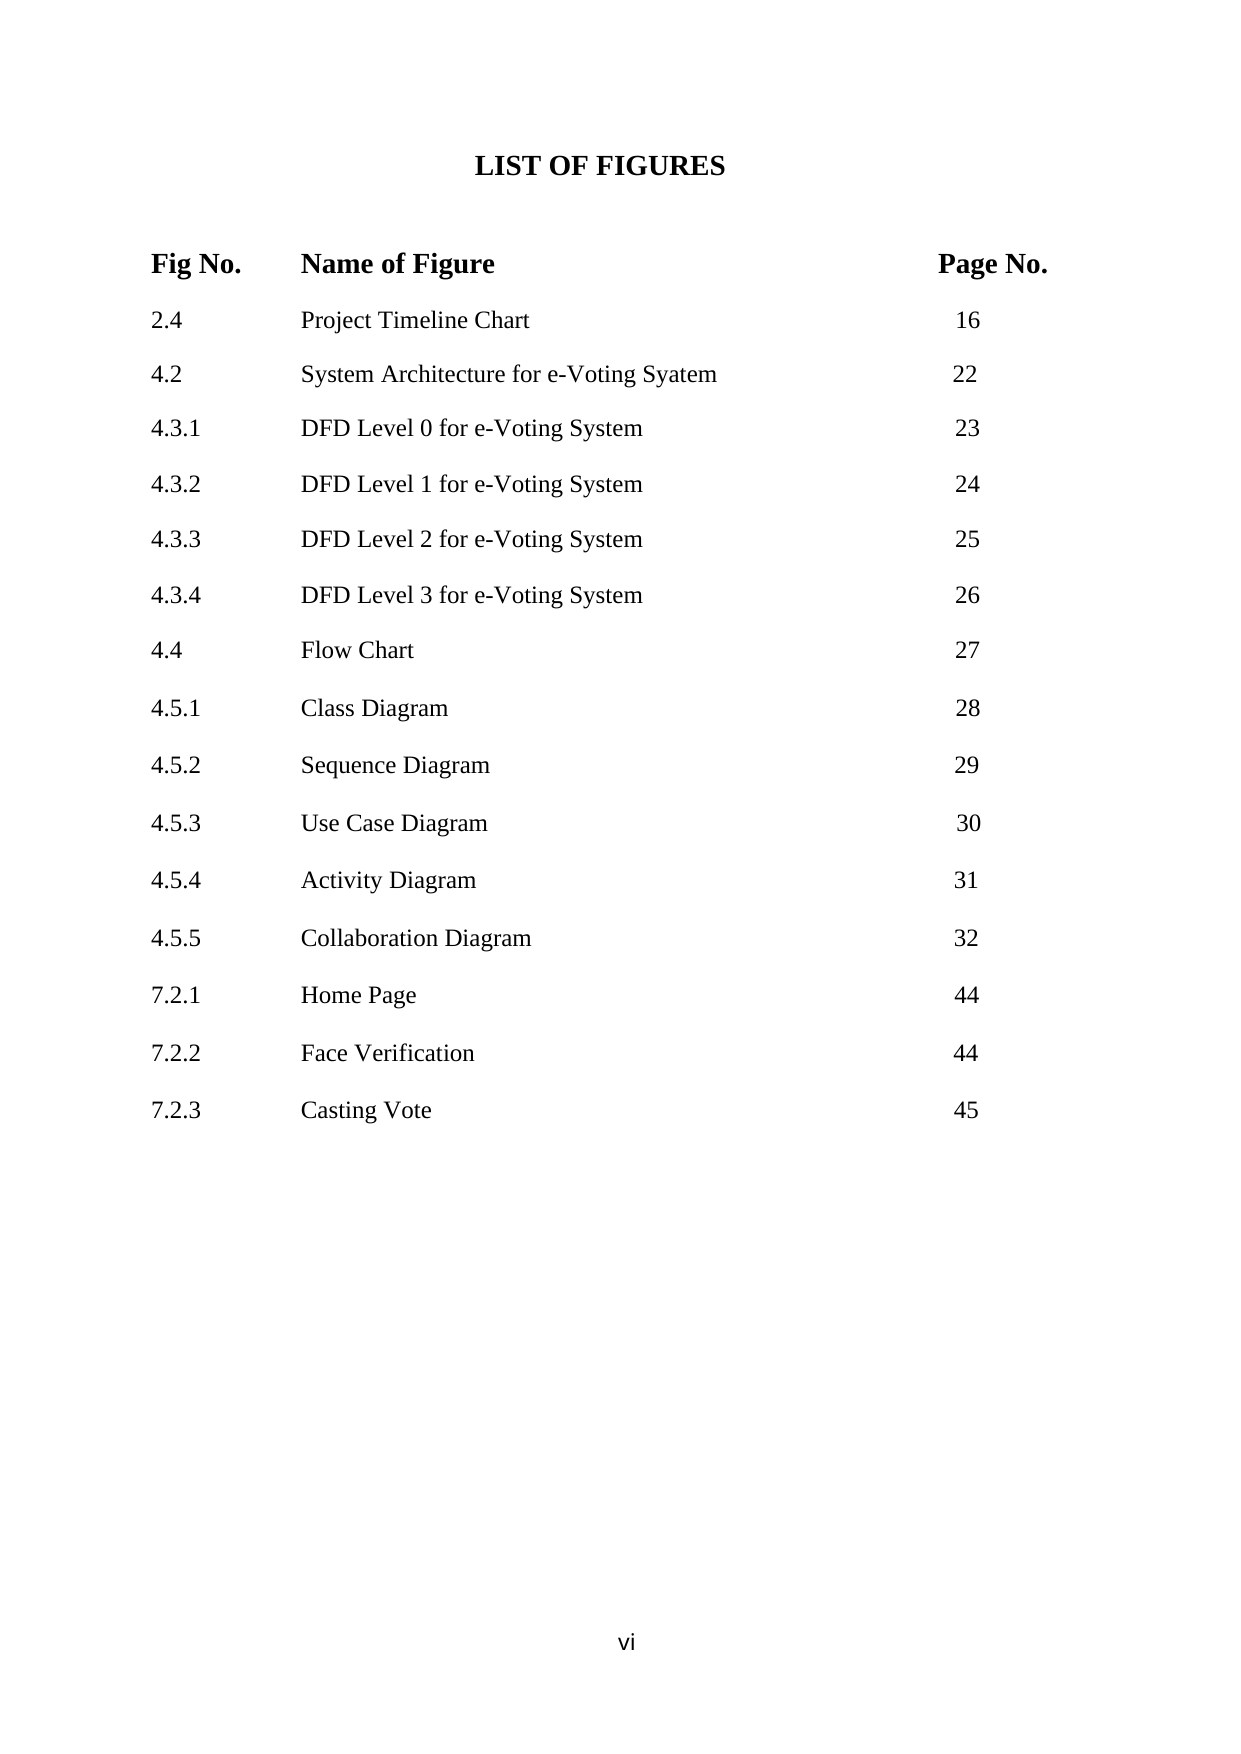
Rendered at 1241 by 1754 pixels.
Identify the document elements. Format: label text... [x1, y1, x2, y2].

table_cell 29 [886, 737, 1056, 794]
table_cell Collaboration Diagram [268, 909, 886, 967]
table_cell 44 [886, 967, 1056, 1024]
table_cell DFD Level 3 for e-Voting System [268, 568, 886, 623]
table_cell 28 [886, 679, 1056, 737]
table_cell 22 [886, 347, 1056, 401]
table_cell Home Page [268, 967, 886, 1024]
table_cell Activity Diagram [268, 852, 886, 909]
table_cell Class Diagram [268, 679, 886, 737]
table_cell 23 [886, 401, 1056, 457]
table_cell Casting Vote [268, 1081, 886, 1137]
table_cell 4.3.2 [146, 457, 268, 512]
table_cell 32 [886, 909, 1056, 967]
table_cell 24 [886, 457, 1056, 512]
table_cell 45 [886, 1081, 1056, 1137]
table_cell 4.3.4 [146, 568, 268, 623]
table_cell Flow Chart [268, 624, 886, 679]
table_header Name of Figure [268, 248, 886, 293]
table_cell 16 [886, 293, 1056, 347]
table_cell 4.3.1 [146, 401, 268, 457]
table_header Fig No. [146, 248, 268, 293]
table_header Page No. [886, 248, 1056, 293]
table_cell 4.5.3 [146, 794, 268, 852]
table_cell 30 [886, 794, 1056, 852]
table_cell 2.4 [146, 293, 268, 347]
table_cell 4.5.5 [146, 909, 268, 967]
table_cell Face Verification [268, 1024, 886, 1081]
table_cell Use Case Diagram [268, 794, 886, 852]
table_cell DFD Level 1 for e-Voting System [268, 457, 886, 512]
table_cell 7.2.3 [146, 1081, 268, 1137]
table_cell 4.4 [146, 624, 268, 679]
table_cell Sequence Diagram [268, 737, 886, 794]
table_cell 4.5.1 [146, 679, 268, 737]
table_cell 27 [886, 624, 1056, 679]
table_cell 4.2 [146, 347, 268, 401]
table_cell 4.3.3 [146, 512, 268, 568]
table_cell 44 [886, 1024, 1056, 1081]
table_cell 26 [886, 568, 1056, 623]
table_cell 7.2.1 [146, 967, 268, 1024]
table_cell DFD Level 2 for e-Voting System [268, 512, 886, 568]
table_cell DFD Level 0 for e-Voting System [268, 401, 886, 457]
table_cell 31 [886, 852, 1056, 909]
table_cell 25 [886, 512, 1056, 568]
table_cell System Architecture for e-Voting Syatem [268, 347, 886, 401]
table_cell 4.5.4 [146, 852, 268, 909]
table_cell 7.2.2 [146, 1024, 268, 1081]
text LIST OF FIGURES [133, 148, 1067, 182]
table_cell Project Timeline Chart [268, 293, 886, 347]
table_cell 4.5.2 [146, 737, 268, 794]
